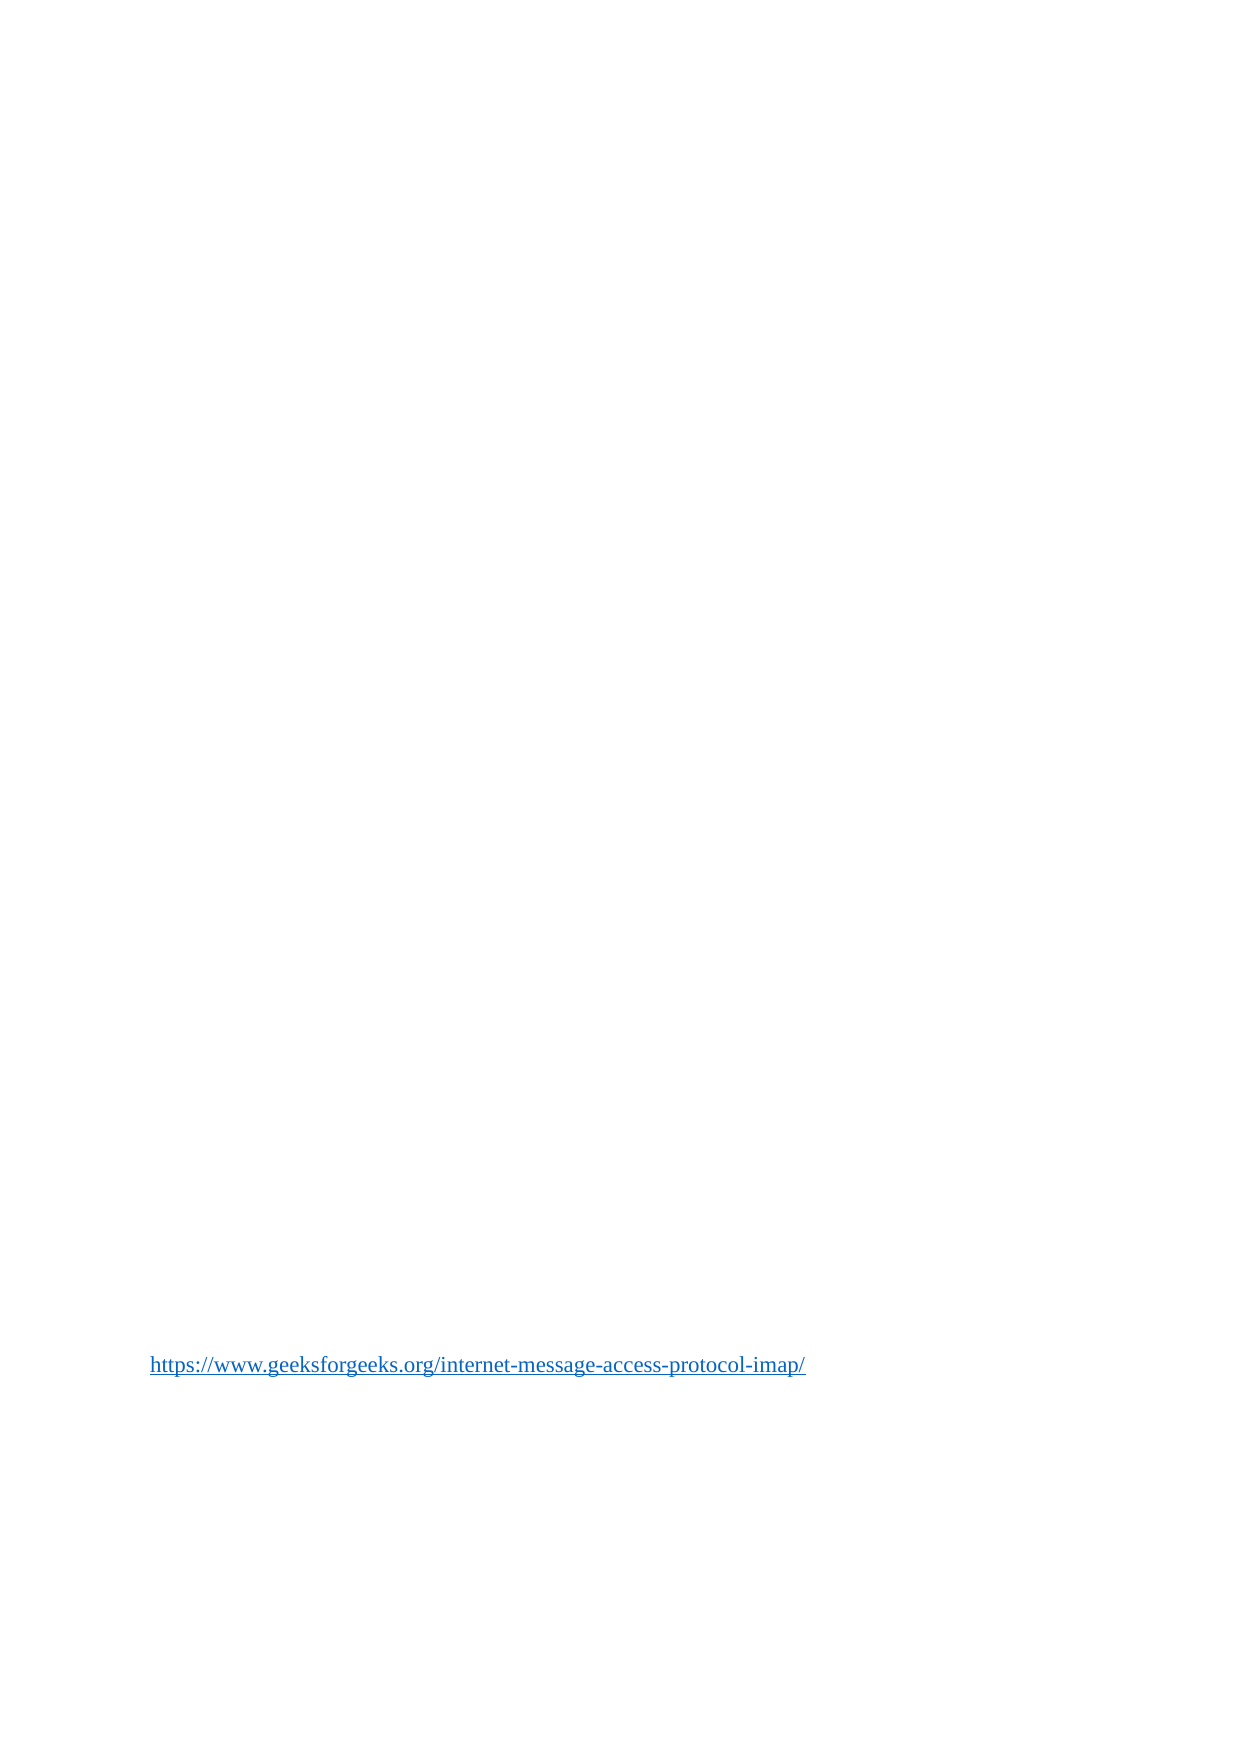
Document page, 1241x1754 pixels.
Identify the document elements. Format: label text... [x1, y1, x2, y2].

text https://www.geeksforgeeks.org/internet-message-access-protocol-imap/ [150, 1323, 1090, 1377]
